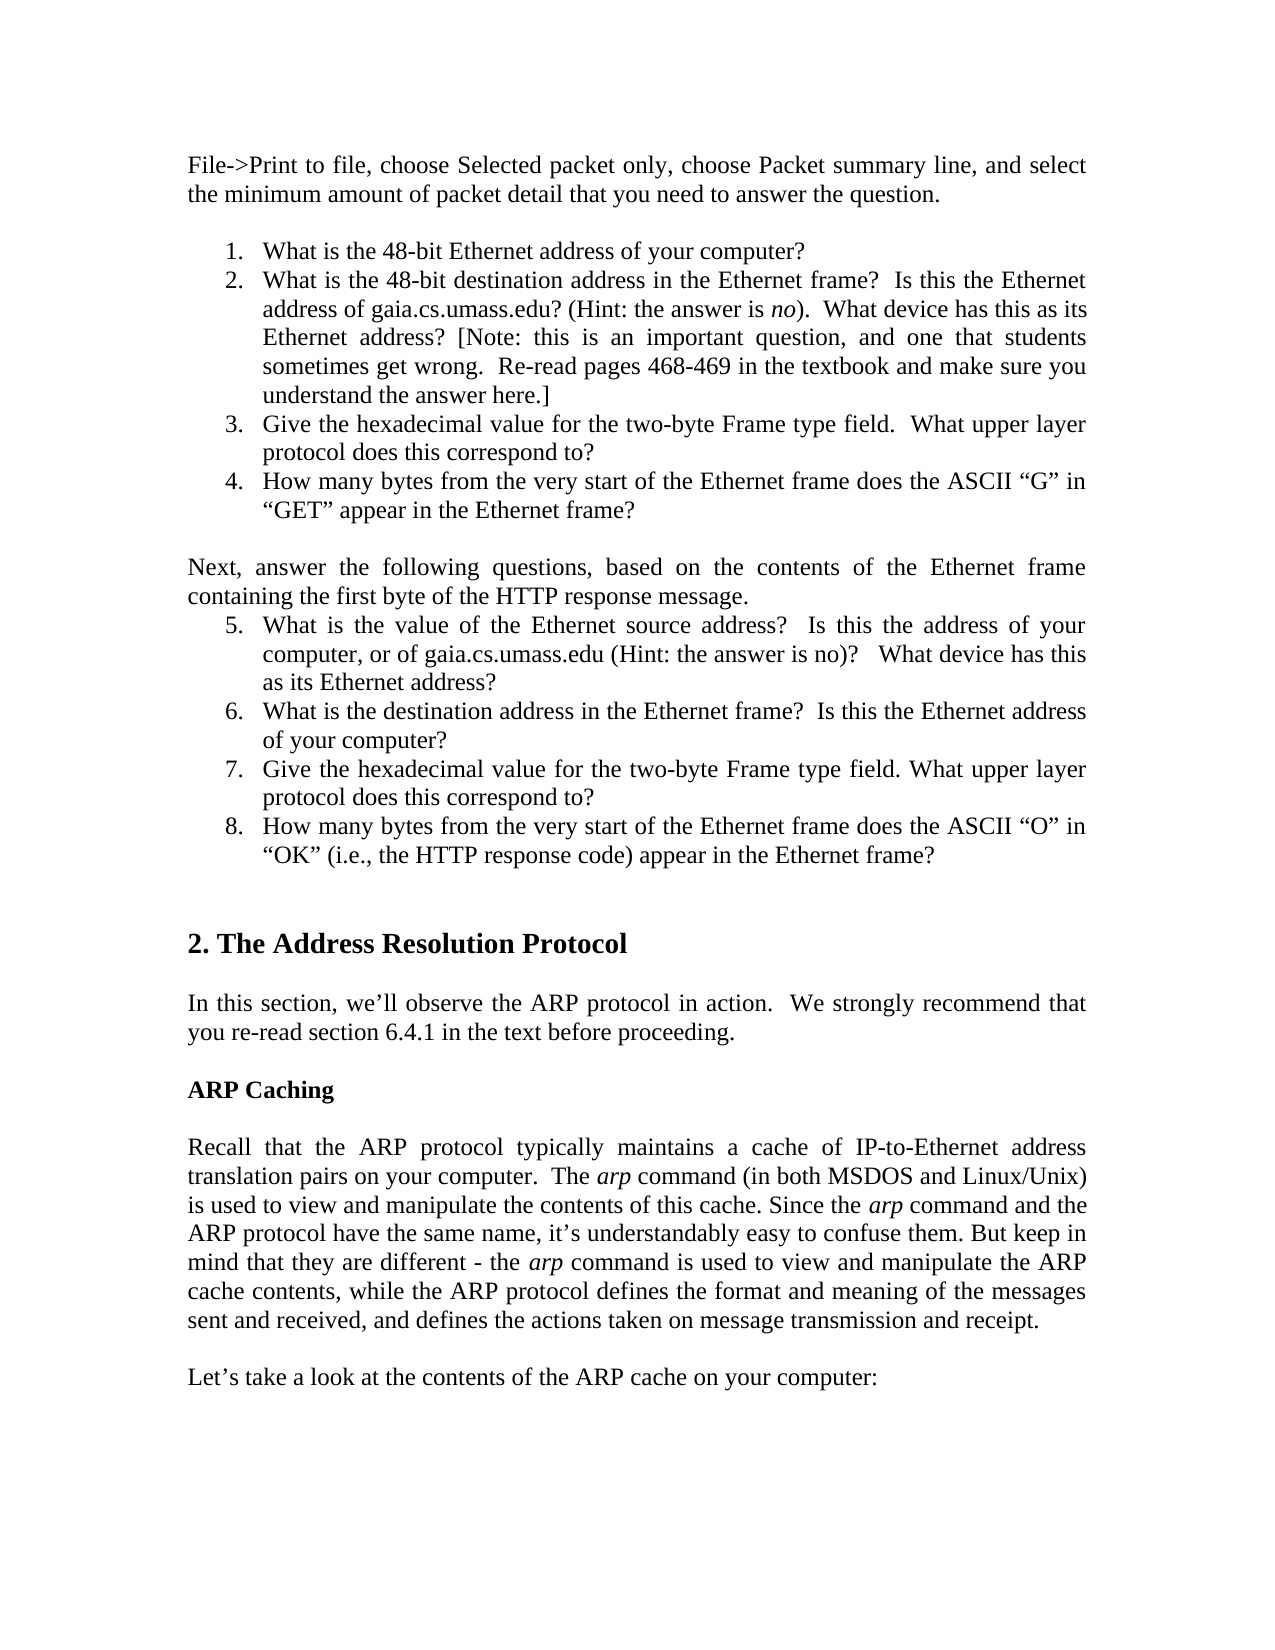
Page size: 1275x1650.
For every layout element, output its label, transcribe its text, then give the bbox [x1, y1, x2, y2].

list What is the 48-bit Ethernet address of your computer? [225, 236, 1087, 265]
list What is the value of the Ethernet source address? Is this the address of your computer, or of gaia.cs.umass.edu (Hint: the answer is no)? What device has this as its Ethernet address? [225, 610, 1087, 696]
text Recall that the ARP protocol typically maintains a cache of IP-to-Ethernet address translation pairs on your computer. The arp command (in both MSDOS and Linux/Unix) is used to view and manipulate the contents of this cache. Since the arp command and the ARP protocol have the same name, it’s understandably easy to confuse them. But keep in mind that they are different - the arp command is used to view and manipulate the ARP cache contents, while the ARP protocol defines the format and meaning of the messages sent and received, and defines the actions taken on message transmission and receipt. [187, 1132, 1087, 1333]
text Let’s take a look at the contents of the ARP cache on your computer: [187, 1362, 1087, 1391]
text 2. The Address Resolution Protocol [187, 926, 1087, 960]
list Give the hexadecimal value for the two-byte Frame type field. What upper layer protocol does this correspond to? [225, 409, 1087, 466]
text In this section, we’ll observe the ARP protocol in action. We strongly recommend that you re-read section 6.4.1 in the text before proceeding. [187, 988, 1087, 1046]
list What is the destination address in the Ethernet frame? Is this the Ethernet address of your computer? [225, 696, 1087, 754]
list How many bytes from the very start of the Ethernet frame does the ASCII “O” in “OK” (i.e., the HTTP response code) appear in the Ethernet frame? [225, 811, 1087, 869]
list What is the 48-bit destination address in the Ethernet frame? Is this the Ethernet address of gaia.cs.umass.edu? (Hint: the answer is no). What device has this as its Ethernet address? [Note: this is an important question, and one that students sometimes get wrong. Re-read pages 468-469 in the textbook and make sure you understand the answer here.] [225, 265, 1087, 409]
list How many bytes from the very start of the Ethernet frame does the ASCII “G” in “GET” appear in the Ethernet frame? [225, 466, 1087, 524]
text ARP Caching [187, 1075, 1087, 1103]
list Give the hexadecimal value for the two-byte Frame type field. What upper layer protocol does this correspond to? [225, 754, 1087, 811]
text Next, answer the following questions, based on the contents of the Ethernet frame containing the first byte of the HTTP response message. [187, 552, 1087, 610]
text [187, 150, 1087, 207]
